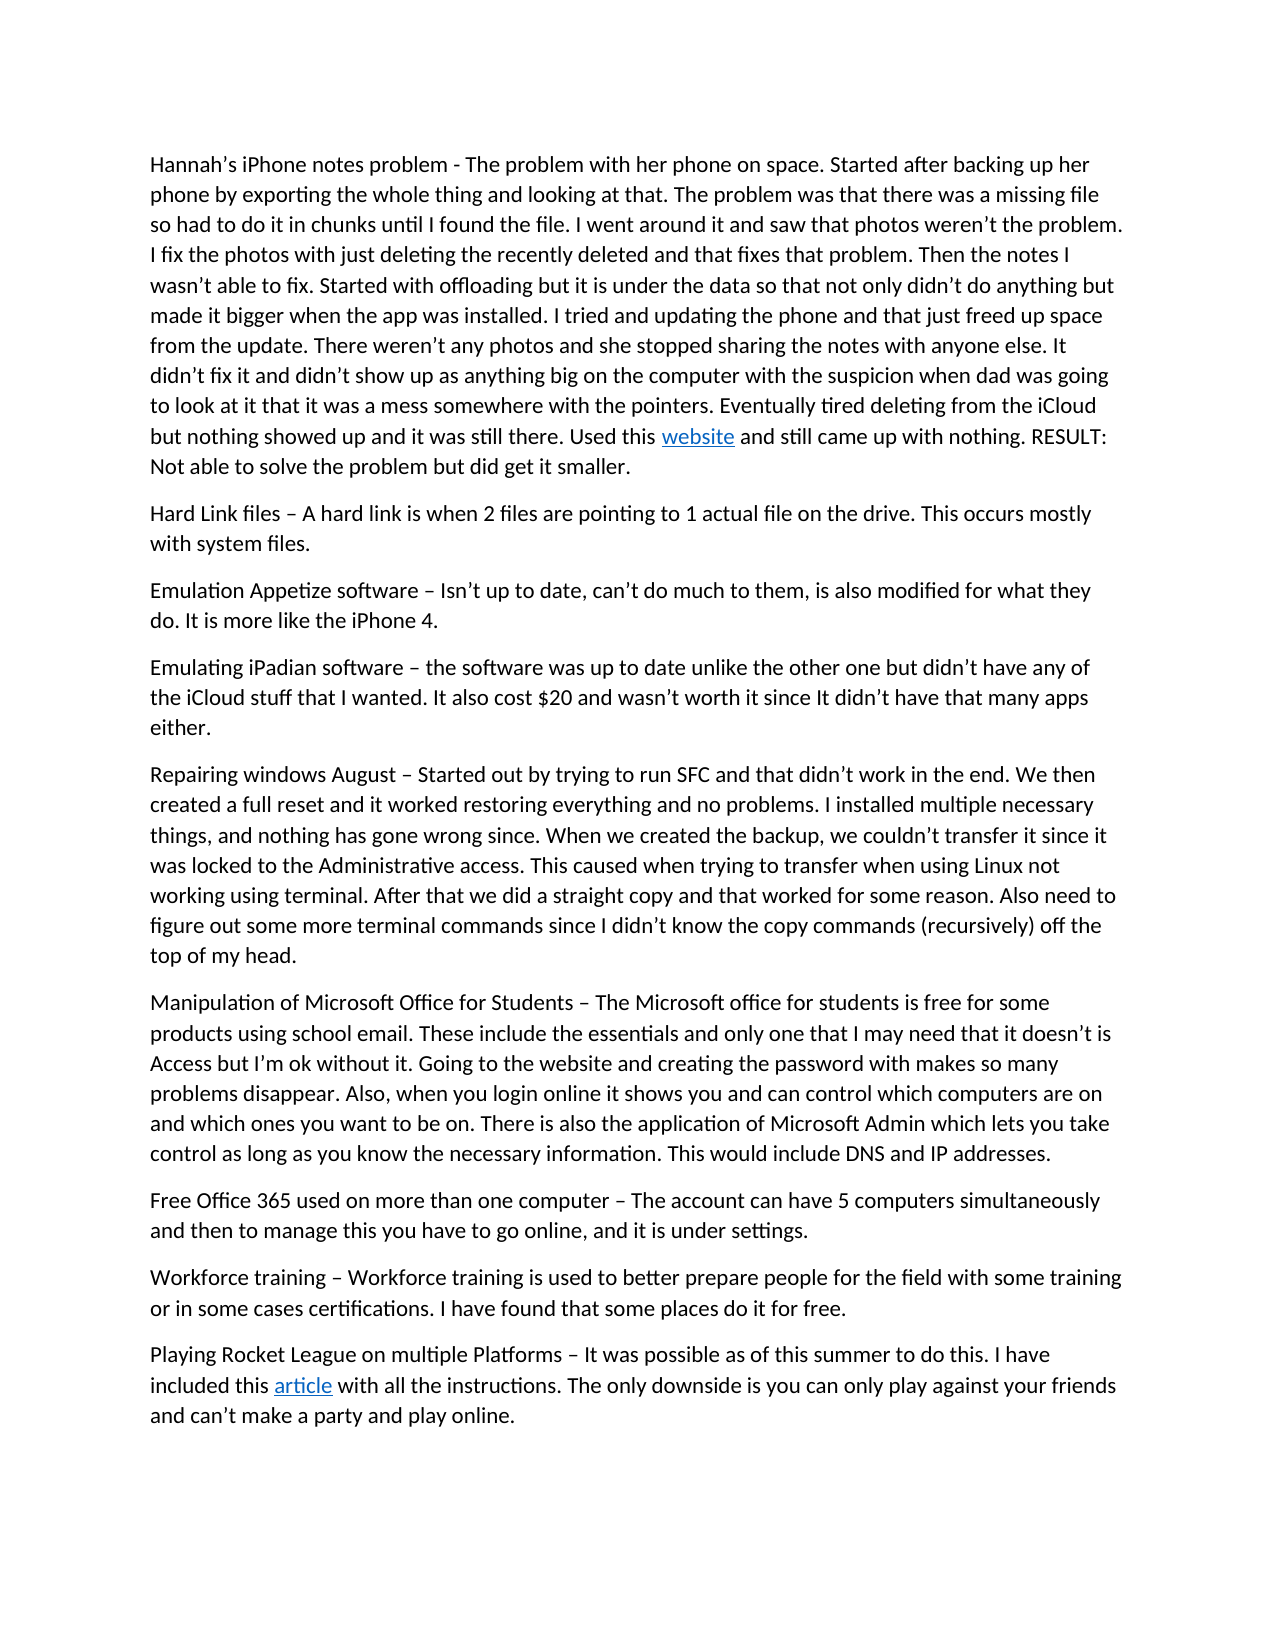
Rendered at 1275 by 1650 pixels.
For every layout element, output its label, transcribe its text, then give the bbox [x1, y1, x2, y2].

text Emulating iPadian software – the software was up to date unlike the other one but didn’t have any of the iCloud stuff that I wanted. It also cost $20 and wasn’t worth it since It didn’t have that many apps either. [150, 653, 1125, 742]
text Hannah’s iPhone notes problem - The problem with her phone on space. Started after backing up her phone by exporting the whole thing and looking at that. The problem was that there was a missing file so had to do it in chunks until I found the file. I went around it and saw that photos weren’t the problem. I fix the photos with just deleting the recently deleted and that fixes that problem. Then the notes I wasn’t able to fix. Started with offloading but it is under the data so that not only didn’t do anything but made it bigger when the app was installed. I tried and updating the phone and that just freed up space from the update. There weren’t any photos and she stopped sharing the notes with anyone else. It didn’t fix it and didn’t show up as anything big on the computer with the suspicion when dad was going to look at it that it was a mess somewhere with the pointers. Eventually tired deleting from the iCloud but nothing showed up and it was still there. Used this website and still came up with nothing. RESULT: Not able to solve the problem but did get it smaller. [150, 150, 1125, 480]
text Emulation Appetize software – Isn’t up to date, can’t do much to them, is also modified for what they do. It is more like the iPhone 4. [150, 576, 1125, 634]
text Manipulation of Microsoft Office for Students – The Microsoft office for students is free for some products using school email. These include the essentials and only one that I may need that it doesn’t is Access but I’m ok without it. Going to the website and creating the password with makes so many problems disappear. Also, when you login online it shows you and can control which computers are on and which ones you want to be on. There is also the application of Microsoft Admin which lets you take control as long as you know the necessary information. This would include DNS and IP addresses. [150, 988, 1125, 1168]
text Playing Rocket League on multiple Platforms – It was possible as of this summer to do this. I have included this article with all the instructions. The only downside is you can only play against your friends and can’t make a party and play online. [150, 1341, 1125, 1429]
text Repairing windows August – Started out by trying to run SFC and that didn’t work in the end. We then created a full reset and it worked restoring everything and no problems. I installed multiple necessary things, and nothing has gone wrong since. When we created the backup, we couldn’t transfer it since it was locked to the Administrative access. This caused when trying to transfer when using Linux not working using terminal. After that we did a straight copy and that worked for some reason. Also need to figure out some more terminal commands since I didn’t know the copy commands (recursively) off the top of my head. [150, 760, 1125, 970]
text Free Office 365 used on more than one computer – The account can have 5 computers simultaneously and then to manage this you have to go online, and it is under settings. [150, 1186, 1125, 1245]
text Hard Link files – A hard link is when 2 files are pointing to 1 actual file on the drive. This occurs mostly with system files. [150, 499, 1125, 557]
text Workforce training – Workforce training is used to better prepare people for the field with some training or in some cases certifications. I have found that some places do it for free. [150, 1263, 1125, 1322]
